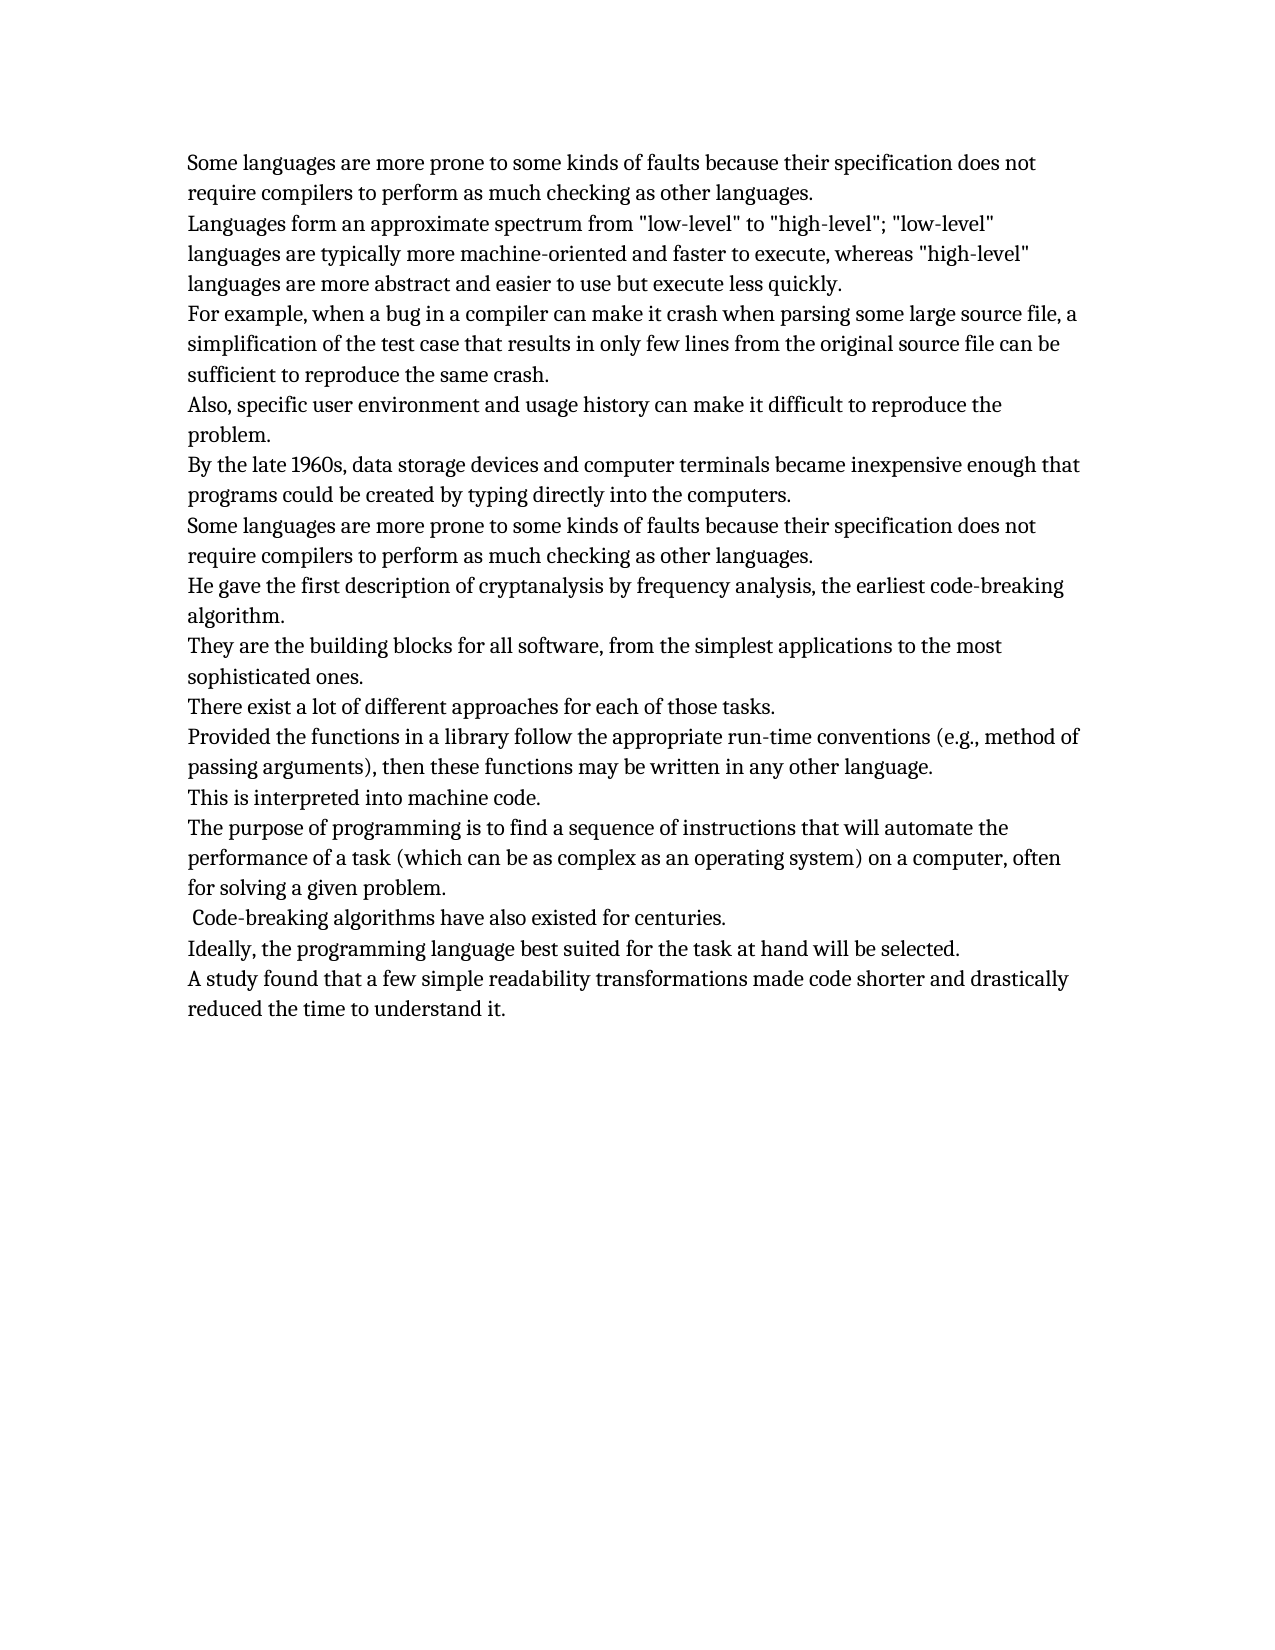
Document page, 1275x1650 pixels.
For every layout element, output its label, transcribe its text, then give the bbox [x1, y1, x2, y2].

text Some languages are more prone to some kinds of faults because their specification does not require compilers to perform as much checking as other languages. Languages form an approximate spectrum from "low-level" to "high-level"; "low-level" languages are typically more machine-oriented and faster to execute, whereas "high-level" languages are more abstract and easier to use but execute less quickly. For example, when a bug in a compiler can make it crash when parsing some large source file, a simplification of the test case that results in only few lines from the original source file can be sufficient to reproduce the same crash. Also, specific user environment and usage history can make it difficult to reproduce the problem. By the late 1960s, data storage devices and computer terminals became inexpensive enough that programs could be created by typing directly into the computers. Some languages are more prone to some kinds of faults because their specification does not require compilers to perform as much checking as other languages. He gave the first description of cryptanalysis by frequency analysis, the earliest code-breaking algorithm. They are the building blocks for all software, from the simplest applications to the most sophisticated ones. There exist a lot of different approaches for each of those tasks. Provided the functions in a library follow the appropriate run-time conventions (e.g., method of passing arguments), then these functions may be written in any other language. This is interpreted into machine code. The purpose of programming is to find a sequence of instructions that will automate the performance of a task (which can be as complex as an operating system) on a computer, often for solving a given problem. Code-breaking algorithms have also existed for centuries. Ideally, the programming language best suited for the task at hand will be selected. A study found that a few simple readability transformations made code shorter and drastically reduced the time to understand it. [187, 150, 1087, 1022]
